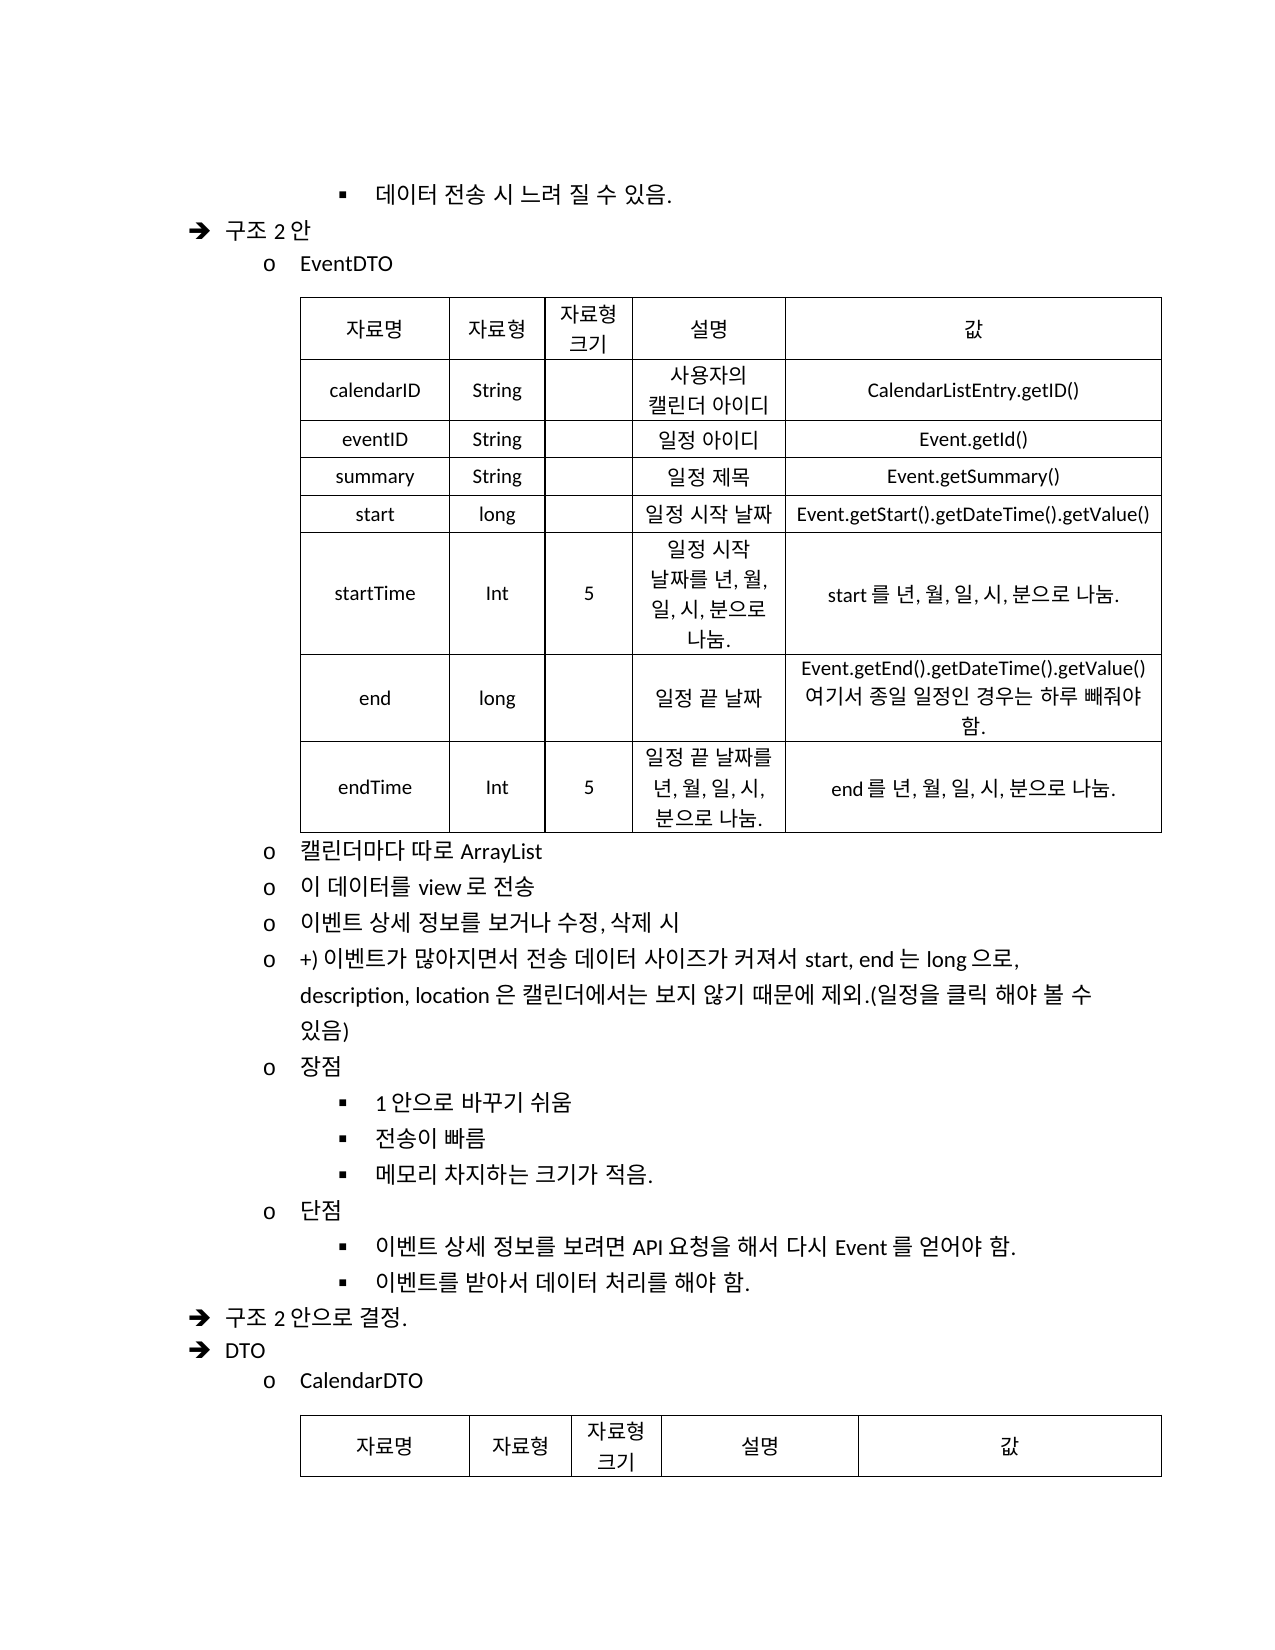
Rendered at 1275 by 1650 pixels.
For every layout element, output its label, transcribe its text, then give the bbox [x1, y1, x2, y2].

table_cell String [450, 360, 544, 420]
table_cell calendarID [301, 360, 449, 420]
table_cell 일정 시작 날짜를 년, 월, 일, 시, 분으로 나눔. [633, 533, 785, 654]
table_cell start를 년, 월, 일, 시, 분으로 나눔. [786, 533, 1161, 654]
list DTO [187, 1336, 1125, 1364]
list EventDTO [262, 249, 1125, 278]
table_header 자료형 크기 [572, 1416, 661, 1476]
table_cell 일정 끝 날짜를 년, 월, 일, 시, 분으로 나눔. [633, 742, 785, 832]
table_cell end [301, 655, 449, 741]
table_cell Event.getStart().getDateTime().getValue() [786, 496, 1161, 532]
table_cell 사용자의 캘린더 아이디 [633, 360, 785, 420]
table_cell 일정 시작 날짜 [633, 496, 785, 532]
list 1안으로 바꾸기 쉬움 [337, 1085, 1125, 1118]
list CalendarDTO [262, 1366, 1125, 1396]
list 전송이 빠름 [337, 1121, 1125, 1154]
table_header 값 [786, 298, 1161, 358]
table_cell start [301, 496, 449, 532]
list 장점 [262, 1049, 1125, 1082]
table_cell eventID [301, 421, 449, 457]
table_cell Event.getSummary() [786, 458, 1161, 494]
table_cell 일정 제목 [633, 458, 785, 494]
table_cell Event.getEnd().getDateTime().getValue() 여기서 종일 일정인 경우는 하루 빼줘야 함. [786, 655, 1161, 741]
table_cell Event.getId() [786, 421, 1161, 457]
table_cell 5 [546, 742, 632, 832]
table_cell end를 년, 월, 일, 시, 분으로 나눔. [786, 742, 1161, 832]
table_cell Int [450, 742, 544, 832]
table_header 자료형 크기 [546, 298, 632, 358]
table_header 자료명 [301, 298, 449, 358]
table_cell 5 [546, 533, 632, 654]
list 단점 [262, 1193, 1125, 1226]
table_header 자료형 [450, 298, 544, 358]
table_cell [546, 458, 632, 494]
table_cell Int [450, 533, 544, 654]
list 메모리 차지하는 크기가 적음. [337, 1157, 1125, 1190]
list 이벤트 상세 정보를 보려면 API요청을 해서 다시 Event를 얻어야 함. [337, 1229, 1125, 1262]
list 데이터 전송 시 느려 질 수 있음. [337, 177, 1125, 210]
table_cell endTime [301, 742, 449, 832]
list 이벤트 상세 정보를 보거나 수정, 삭제 시 [262, 905, 1125, 939]
list 구조 2안으로 결정. [187, 1300, 1125, 1333]
table_cell 일정 끝 날짜 [633, 655, 785, 741]
table_header 자료형 [470, 1416, 571, 1476]
table_header 값 [859, 1416, 1161, 1476]
table_cell summary [301, 458, 449, 494]
list +) 이벤트가 많아지면서 전송 데이터 사이즈가 커져서 start, end는 long으로, description, location은 캘린더에서는 보지 않기 때문에 제외.(일정을 클릭 해야 볼 수 있음) [262, 941, 1125, 1046]
table_cell [546, 360, 632, 420]
list 캘린더마다 따로 ArrayList [262, 833, 1125, 867]
table_header 자료명 [301, 1416, 469, 1476]
table_cell String [450, 421, 544, 457]
list 구조 2안 [187, 213, 1125, 246]
table_cell long [450, 496, 544, 532]
list 이벤트를 받아서 데이터 처리를 해야 함. [337, 1264, 1125, 1298]
table_cell long [450, 655, 544, 741]
table_cell 일정 아이디 [633, 421, 785, 457]
table_cell [546, 496, 632, 532]
table_cell [546, 421, 632, 457]
table_cell String [450, 458, 544, 494]
table_header 설명 [662, 1416, 858, 1476]
table_cell CalendarListEntry.getID() [786, 360, 1161, 420]
list 이 데이터를 view로 전송 [262, 869, 1125, 903]
table_header 설명 [633, 298, 785, 358]
table_cell [546, 655, 632, 741]
table_cell startTime [301, 533, 449, 654]
